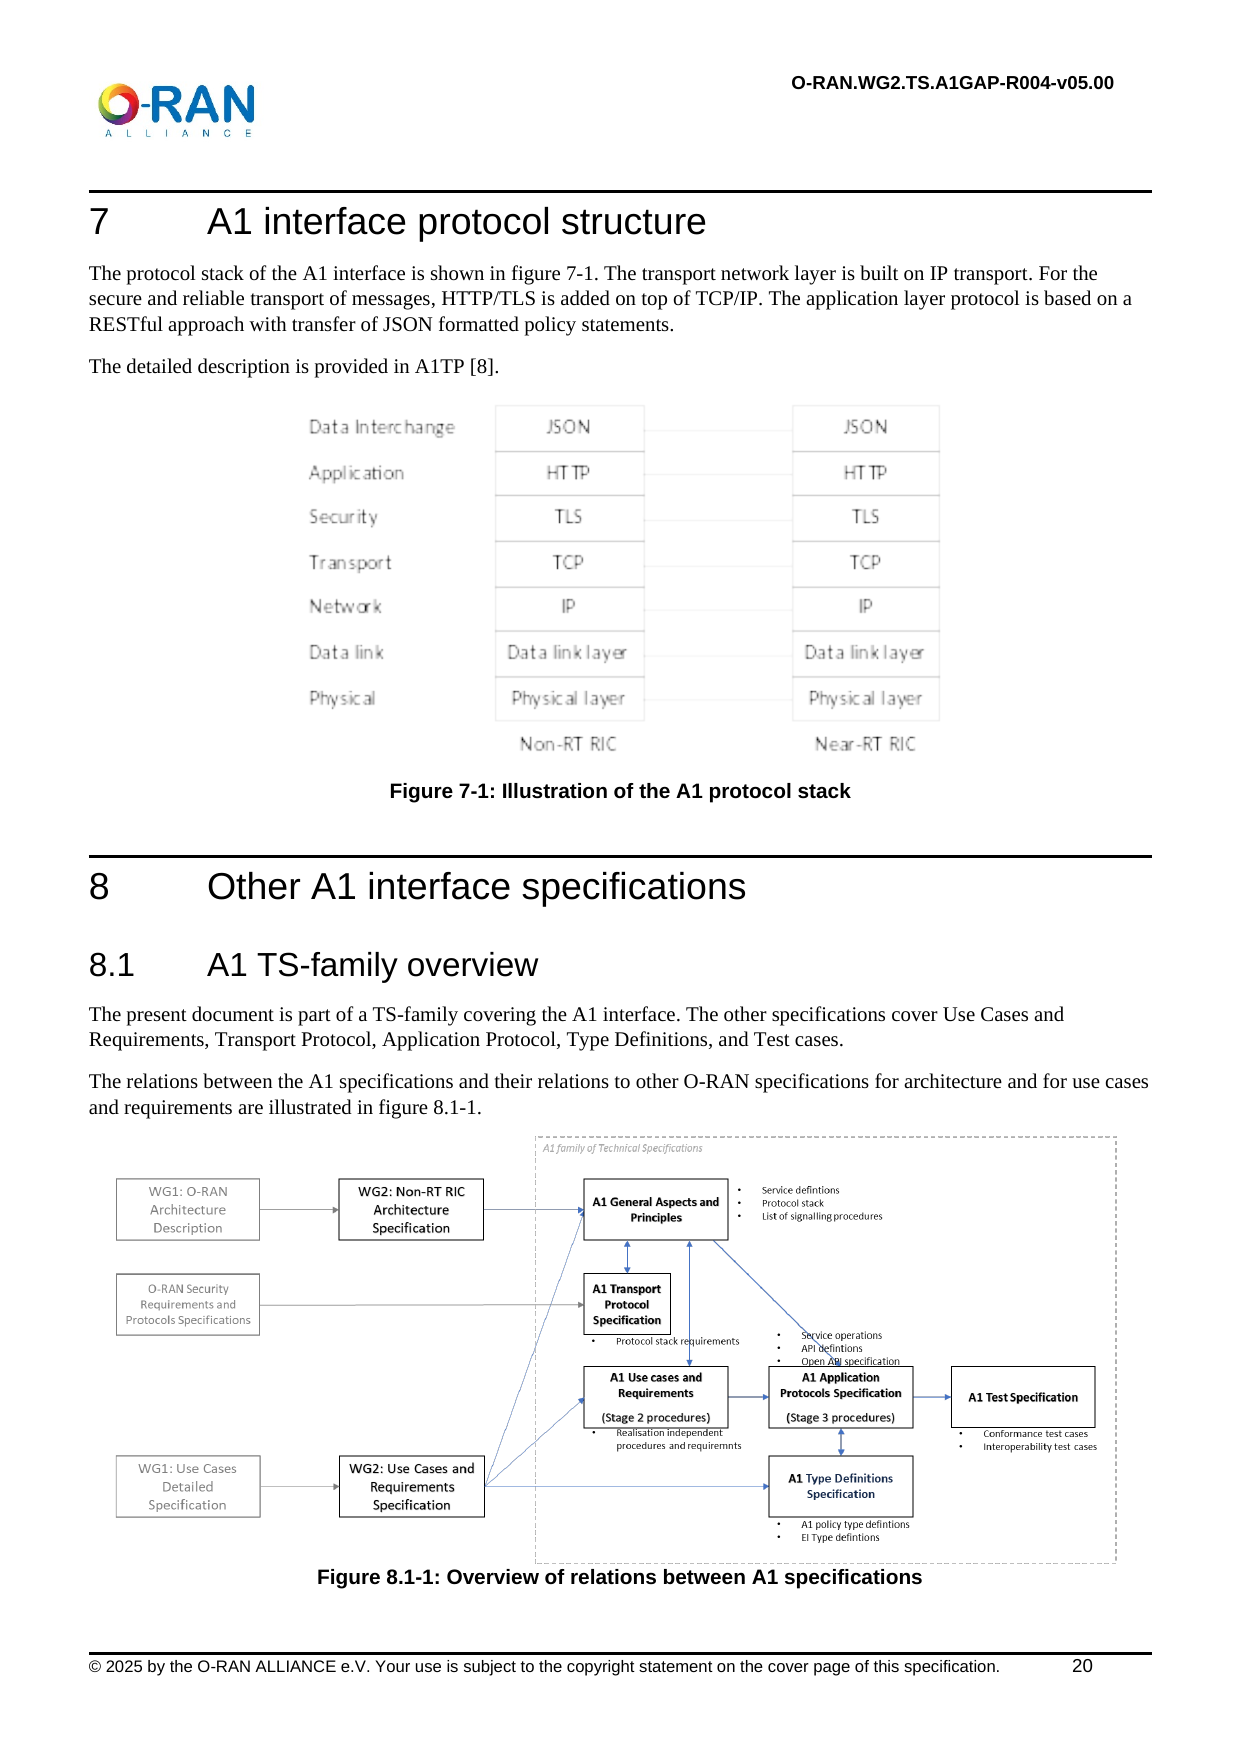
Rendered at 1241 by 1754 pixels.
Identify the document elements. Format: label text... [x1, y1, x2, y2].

picture [115, 1136, 1125, 1564]
subtitle 7 A1 interface protocol structure [89, 193, 1152, 242]
text The detailed description is provided in A1TP [8]. [89, 354, 1152, 378]
text The present document is part of a TS-family covering the A1 interface. The other specifications cover Use Cases and Requirements, Transport Protocol, Application Protocol, Type Definitions, and Test cases. [89, 1002, 1152, 1051]
picture [88, 70, 268, 148]
text The relations between the A1 specifications and their relations to other O-RAN specifications for architecture and for use cases and requirements are illustrated in figure 8.1-1. [89, 1069, 1152, 1119]
subtitle 8.1 A1 TS-family overview [89, 945, 1152, 983]
text The protocol stack of the A1 interface is shown in figure 7-1. The transport network layer is built on IP transport. For the secure and reliable transport of messages, HTTP/TLS is added on top of TCP/IP. The application layer protocol is based on a RESTful approach with transfer of JSON formatted policy statements. [89, 261, 1152, 336]
text Figure 7-1: Illustration of the A1 protocol stack [89, 779, 1152, 803]
subtitle 8 Other A1 interface specifications [89, 858, 1152, 907]
